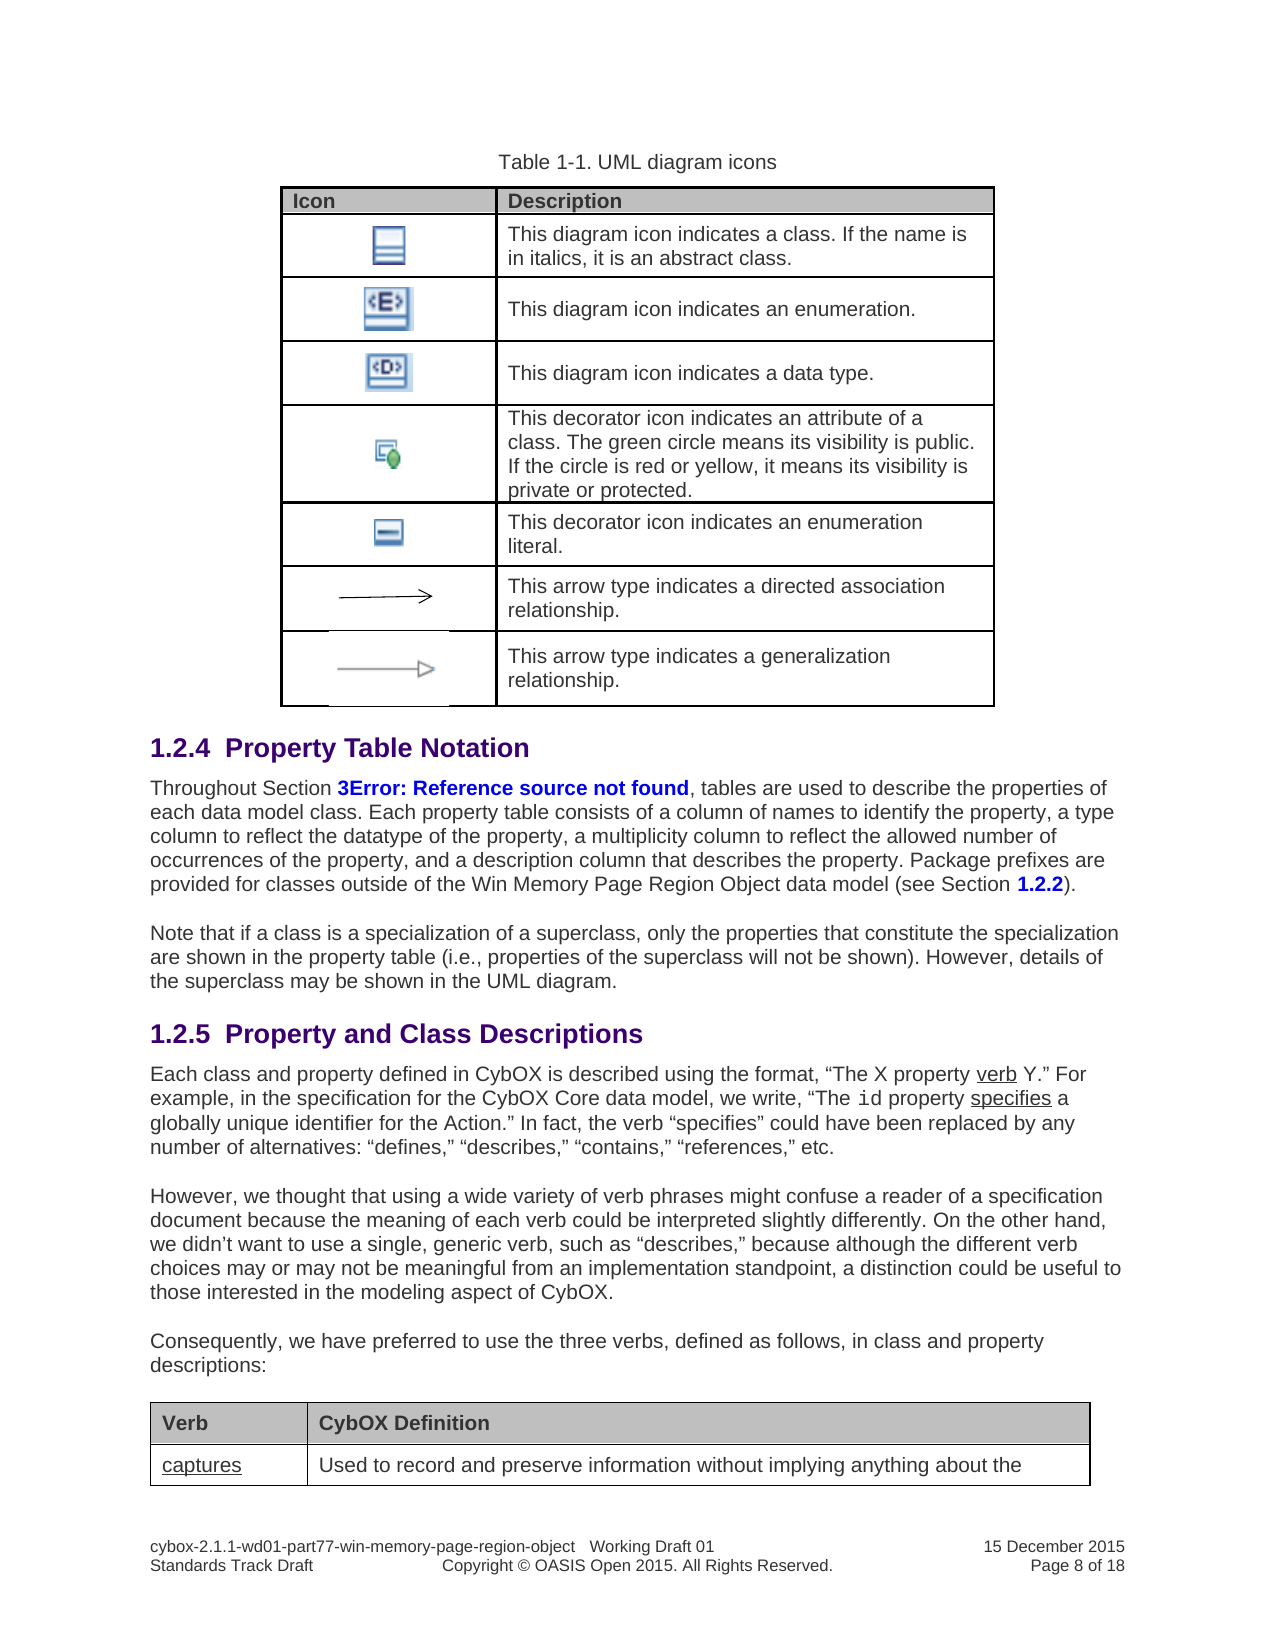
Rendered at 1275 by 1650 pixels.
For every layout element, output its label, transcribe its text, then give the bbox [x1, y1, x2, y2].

table_cell captures [151, 1445, 307, 1485]
text Note that if a class is a specialization of a superclass, only the properties that constitute the specialization are shown in the property table (i.e., properties of the superclass will not be shown). However, details of the superclass may be shown in the UML diagram. [150, 921, 1125, 993]
table_header Icon [283, 189, 495, 212]
text However, we thought that using a wide variety of verb phrases might confuse a reader of a specification document because the meaning of each verb could be interpreted slightly differently. On the other hand, we didn’t want to use a single, generic verb, such as “describes,” because although the different verb choices may or may not be meaningful from an implementation standpoint, a distinction could be useful to those interested in the modeling aspect of CybOX. [150, 1184, 1125, 1304]
text Each class and property defined in CybOX is described using the format, “The X property verb Y.” For example, in the specification for the CybOX Core data model, we write, “The id property specifies a globally unique identifier for the Action.” In fact, the verb “specifies” could have been replaced by any number of alternatives: “defines,” “describes,” “contains,” “references,” etc. [150, 1061, 1125, 1159]
table_cell [283, 504, 495, 565]
table_cell This arrow type indicates a directed association relationship. [498, 567, 993, 629]
table_cell [283, 567, 495, 629]
text Table 1-1. UML diagram icons [150, 150, 1125, 174]
picture [364, 353, 414, 392]
picture [374, 519, 404, 549]
picture [374, 438, 404, 469]
table_cell [283, 215, 495, 276]
table_cell [283, 406, 495, 501]
table_header Verb [151, 1403, 307, 1443]
table_cell This diagram icon indicates a class. If the name is in italics, it is an abstract class. [498, 215, 993, 276]
table_header Description [498, 189, 993, 212]
subtitle Property and Class Descriptions [150, 1018, 1125, 1049]
table_cell [450, 632, 495, 705]
table_cell This arrow type indicates a generalization relationship. [498, 632, 993, 705]
picture [363, 287, 414, 331]
table_cell [283, 278, 495, 340]
table_header CybOX Definition [308, 1403, 1089, 1443]
table_cell This diagram icon indicates a data type. [498, 342, 993, 403]
table_cell [283, 632, 328, 705]
picture [328, 631, 450, 706]
picture [372, 226, 406, 265]
table_cell This decorator icon indicates an enumeration literal. [498, 504, 993, 565]
table_cell This diagram icon indicates an enumeration. [498, 278, 993, 340]
subtitle Property Table Notation [150, 732, 1125, 763]
table_cell This decorator icon indicates an attribute of a class. The green circle means its visibility is public. If the circle is red or yellow, it means its visibility is private or protected. [498, 406, 993, 501]
table_cell [283, 342, 495, 403]
text Consequently, we have preferred to use the three verbs, defined as follows, in class and property descriptions: [150, 1329, 1125, 1377]
